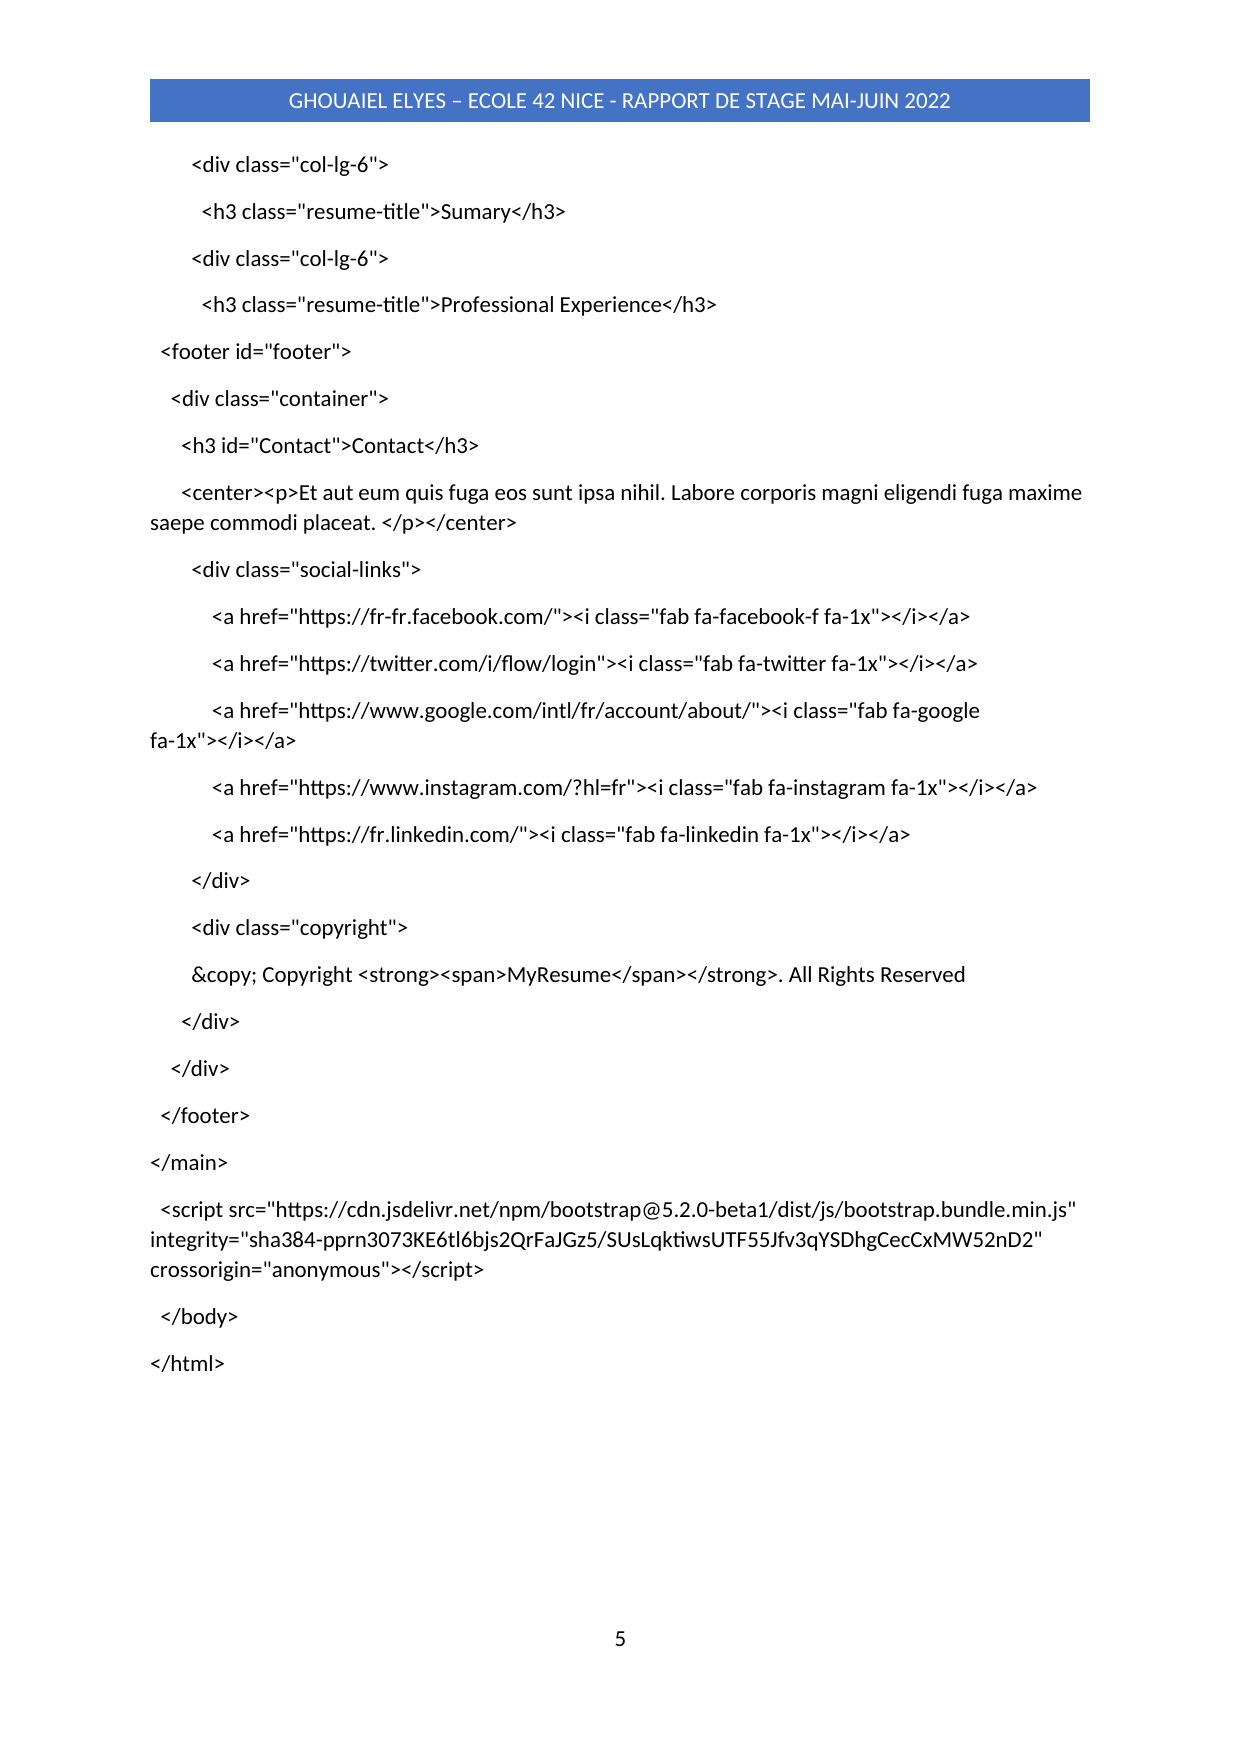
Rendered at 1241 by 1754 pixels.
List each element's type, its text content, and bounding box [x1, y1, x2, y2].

text </div> [150, 867, 1090, 895]
text </footer> [150, 1101, 1090, 1129]
text <h3 class="resume-title">Professional Experience</h3> [150, 291, 1090, 319]
text <a href="https://www.instagram.com/?hl=fr"><i class="fab fa-instagram fa-1x"></i></a> [150, 773, 1090, 801]
text <center><p>Et aut eum quis fuga eos sunt ipsa nihil. Labore corporis magni eligendi fuga maxime saepe commodi placeat. </p></center> [150, 478, 1090, 536]
text <script src="https://cdn.jsdelivr.net/npm/bootstrap@5.2.0-beta1/dist/js/bootstrap.bundle.min.js" integrity="sha384-pprn3073KE6tl6bjs2QrFaJGz5/SUsLqktiwsUTF55Jfv3qYSDhgCecCxMW52nD2" crossorigin="anonymous"></script> [150, 1195, 1090, 1283]
text <a href="https://fr-fr.facebook.com/"><i class="fab fa-facebook-f fa-1x"></i></a> [150, 602, 1090, 630]
text <a href="https://fr.linkedin.com/"><i class="fab fa-linkedin fa-1x"></i></a> [150, 820, 1090, 848]
text <div class="col-lg-6"> [150, 150, 1090, 178]
text <div class="copyright"> [150, 913, 1090, 942]
text </body> [150, 1302, 1090, 1330]
text &copy; Copyright <strong><span>MyResume</span></strong>. All Rights Reserved [150, 960, 1090, 988]
text <div class="container"> [150, 384, 1090, 412]
text <h3 class="resume-title">Sumary</h3> [150, 197, 1090, 225]
text </div> [150, 1007, 1090, 1035]
text <a href="https://www.google.com/intl/fr/account/about/"><i class="fab fa-google fa-1x"></i></a> [150, 696, 1090, 754]
text <a href="https://twitter.com/i/flow/login"><i class="fab fa-twitter fa-1x"></i></a> [150, 649, 1090, 677]
text <div class="social-links"> [150, 555, 1090, 583]
text <footer id="footer"> [150, 337, 1090, 366]
text </html> [150, 1349, 1090, 1377]
text </div> [150, 1054, 1090, 1082]
text </main> [150, 1148, 1090, 1176]
text <h3 id="Contact">Contact</h3> [150, 431, 1090, 459]
text <div class="col-lg-6"> [150, 244, 1090, 272]
